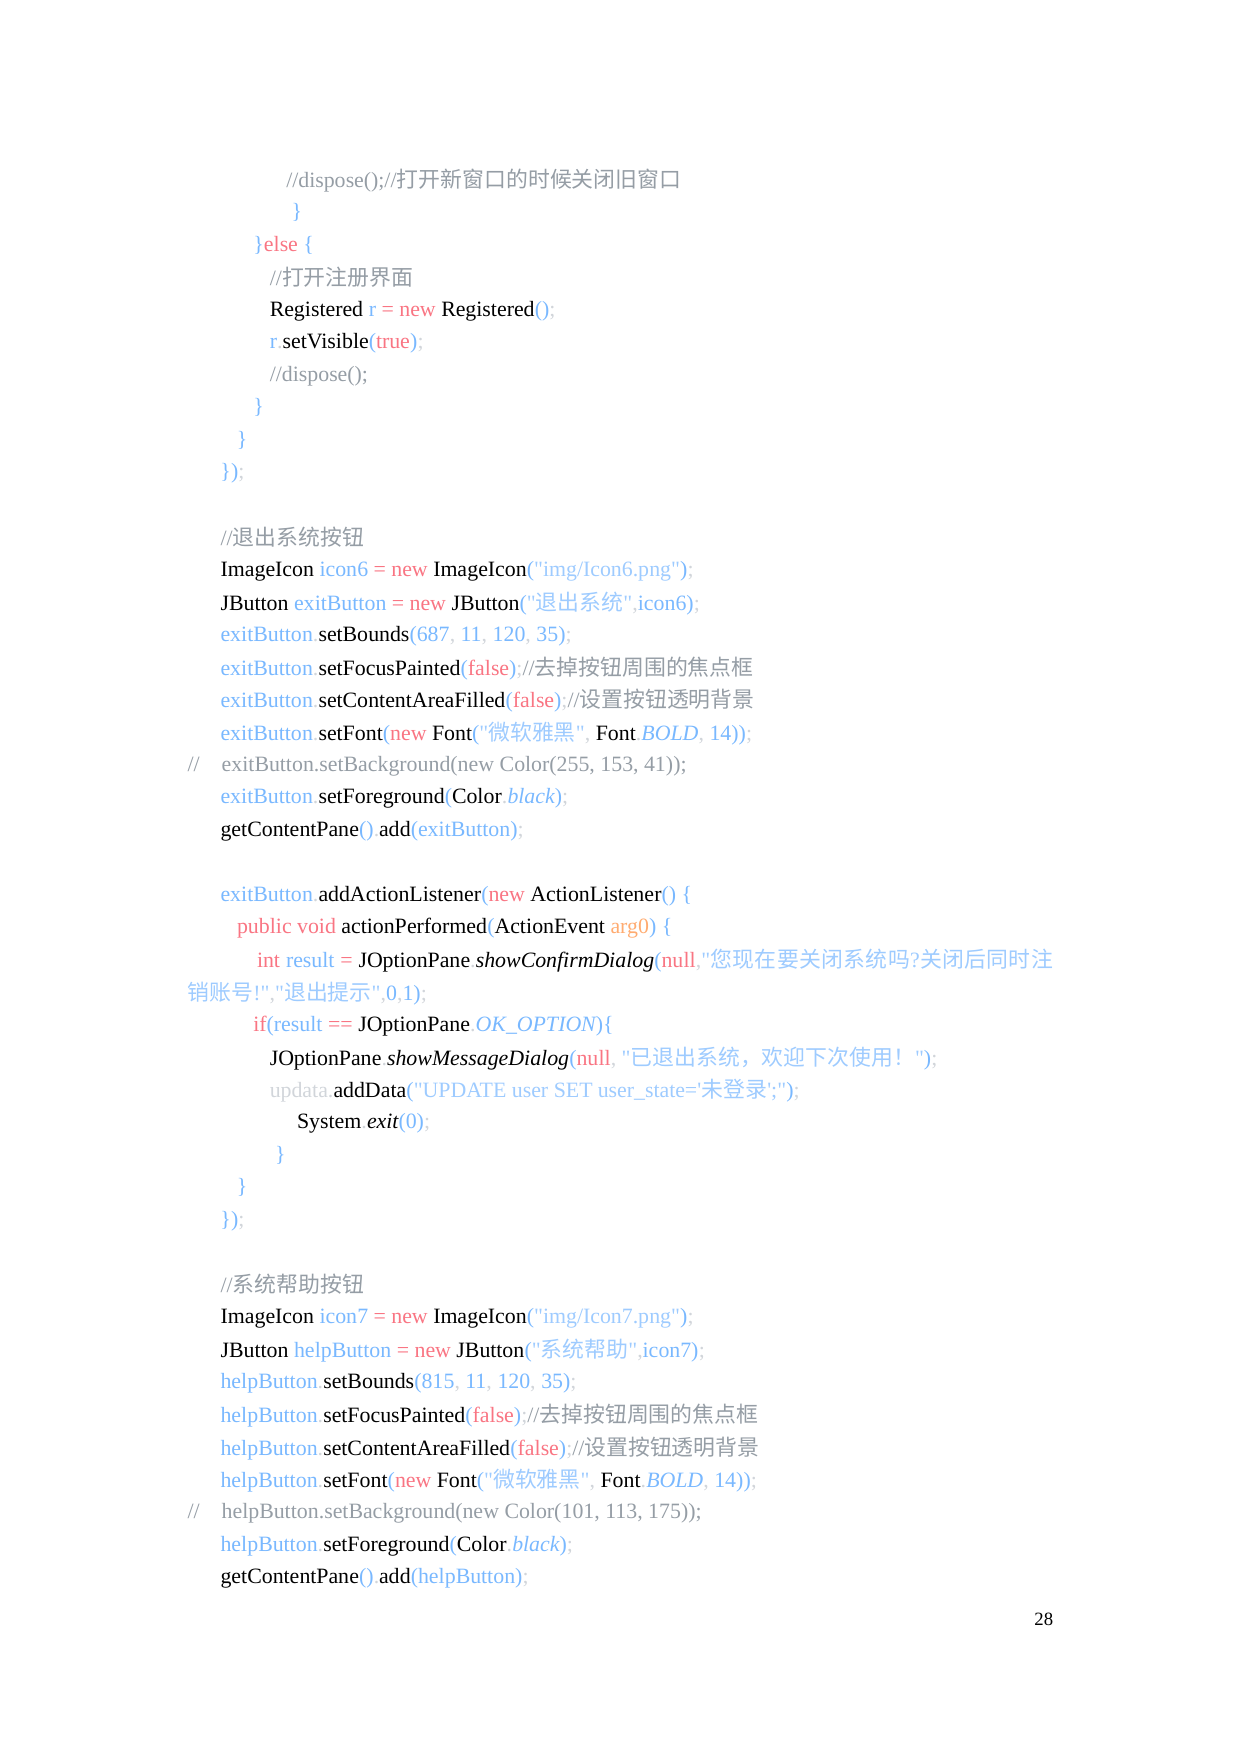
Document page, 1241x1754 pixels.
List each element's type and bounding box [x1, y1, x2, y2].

text [187, 162, 1053, 1592]
